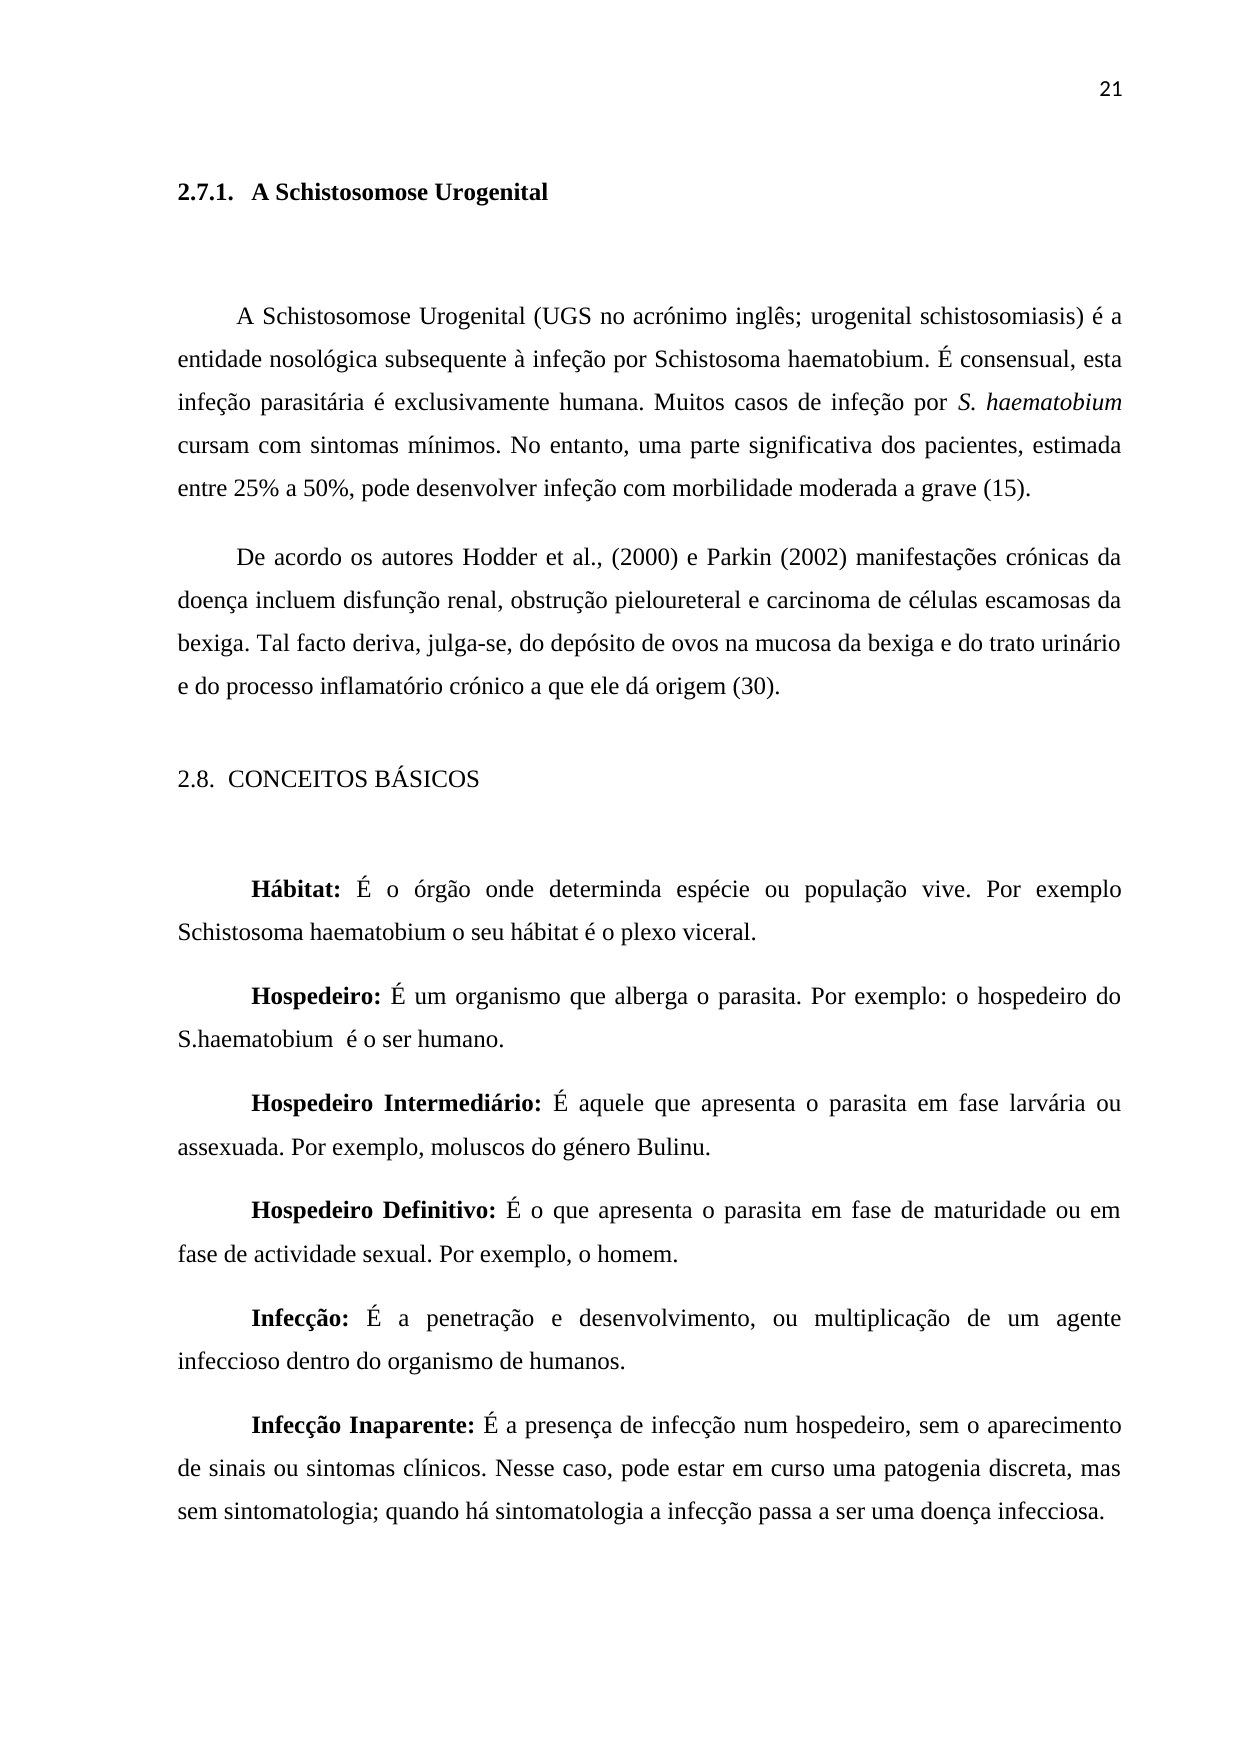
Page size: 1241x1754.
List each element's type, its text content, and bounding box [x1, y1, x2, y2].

list Infecção Inaparente: É a presença de infecção num hospedeiro, sem o aparecimento de sinais ou sintomas clínicos. Nesse caso, pode estar em curso uma patogenia discreta, mas sem sintomatologia; quando há sintomatologia a infecção passa a ser uma doença infecciosa. [177, 1410, 1122, 1525]
text A Schistosomose Urogenital (UGS no acrónimo inglês; urogenital schistosomiasis) é a entidade nosológica subsequente à infeção por Schistosoma haematobium. É consensual, esta infeção parasitária é exclusivamente humana. Muitos casos de infeção por S. haematobium cursam com sintomas mínimos. No entanto, uma parte significativa dos pacientes, estimada entre 25% a 50%, pode desenvolver infeção com morbilidade moderada a grave. [177, 301, 1122, 502]
text Hospedeiro Definitivo: É o que apresenta o parasita em fase de maturidade ou em fase de actividade sexual. Por exemplo, o homem. [177, 1196, 1122, 1267]
subtitle A Schistosomose Urogenital [177, 177, 1122, 206]
text Hábitat: É o órgão onde determinda espécie ou população vive. Por exemplo Schistosoma haematobium o seu hábitat é o plexo viceral. [177, 874, 1122, 946]
text De acordo os autores Hodder et al., (2000) e Parkin (2002) manifestações crónicas da doença incluem disfunção renal, obstrução pieloureteral e carcinoma de células escamosas da bexiga. Tal facto deriva, julga-se, do depósito de ovos na mucosa da bexiga e do trato urinário e do processo inflamatório crónico a que ele dá origem. [177, 542, 1122, 700]
list Hospedeiro Intermediário: É aquele que apresenta o parasita em fase larvária ou assexuada. Por exemplo, moluscos do género Bulinu. [177, 1088, 1122, 1160]
subtitle CONCEITOS BÁSICOS [177, 764, 1122, 793]
text Infecção: É a penetração e desenvolvimento, ou multiplicação de um agente infeccioso dentro do organismo de humanos. [177, 1303, 1122, 1374]
text Hospedeiro: É um organismo que alberga o parasita. Por exemplo: o hospedeiro do S.haematobium é o ser humano. [177, 981, 1122, 1053]
